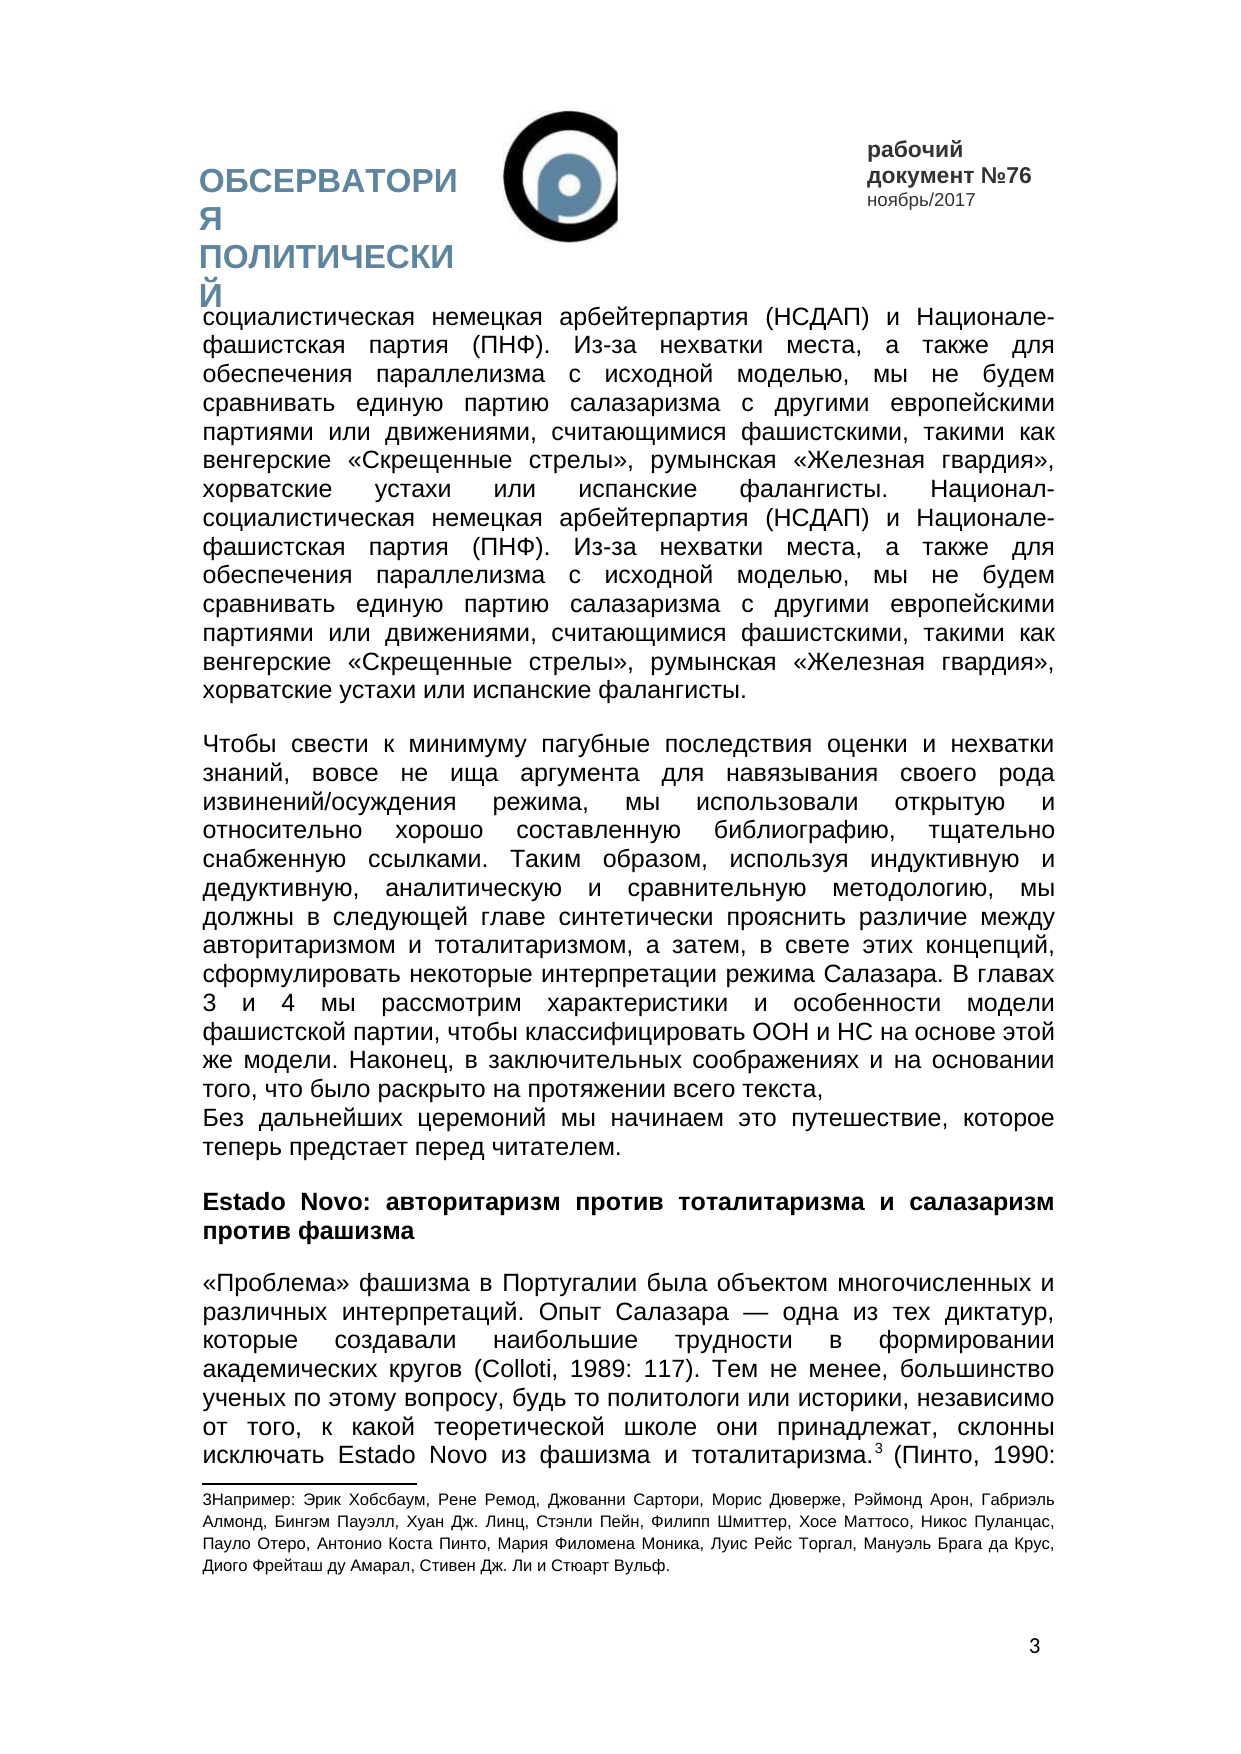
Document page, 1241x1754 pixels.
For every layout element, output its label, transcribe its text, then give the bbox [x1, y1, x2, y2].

picture [502, 110, 618, 243]
text Чтобы свести к минимуму пагубные последствия оценки и нехватки знаний, вовсе не ища аргумента для навязывания своего рода извинений/осуждения режима, мы использовали открытую и относительно хорошо составленную библиографию, тщательно снабженную ссылками. Таким образом, используя индуктивную и дедуктивную, аналитическую и сравнительную методологию, мы должны в следующей главе синтетически прояснить различие между авторитаризмом и тоталитаризмом, а затем, в свете этих концепций, сформулировать некоторые интерпретации режима Салазара. В главах 3 и 4 мы рассмотрим характеристики и особенности модели фашистской партии, чтобы классифицировать ООН и НС на основе этой же модели. Наконец, в заключительных соображениях и на основании того, что было раскрыто на протяжении всего текста, [202, 729, 1056, 1103]
text Estado Novo: авторитаризм против тоталитаризма и салазаризм против фашизма [202, 1187, 1056, 1245]
text Без дальнейших церемоний мы начинаем это путешествие, которое теперь предстает перед читателем. [202, 1103, 1056, 1160]
